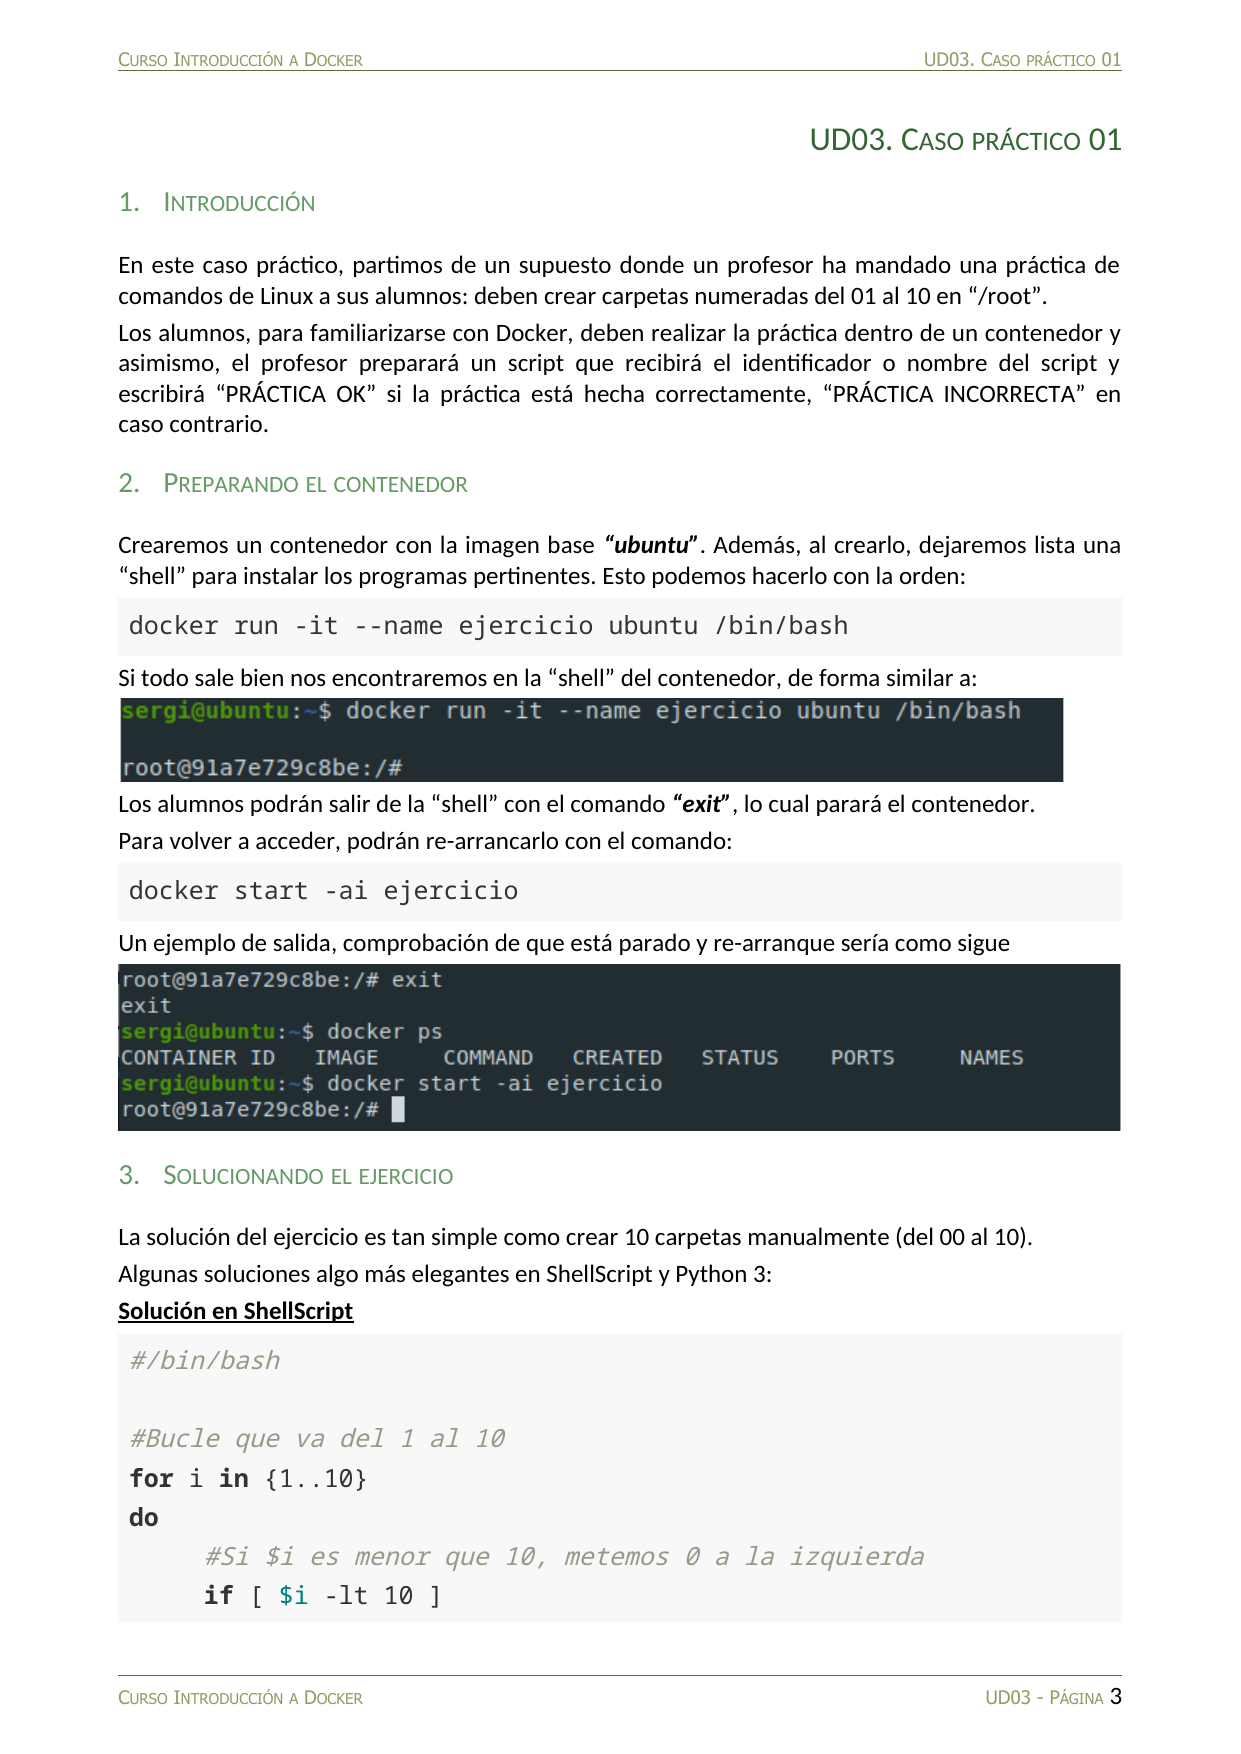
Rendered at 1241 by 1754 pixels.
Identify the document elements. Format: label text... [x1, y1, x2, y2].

text Un ejemplo de salida, comprobación de que está parado y re-arranque sería como sigue [118, 927, 1122, 958]
text Solución en ShellScript [118, 1295, 1122, 1326]
text Para volver a acceder, podrán re-arrancarlo con el comando: [118, 825, 1122, 856]
subtitle Preparando el contenedor [118, 464, 1122, 499]
subtitle Introducción [118, 183, 1122, 219]
text En este caso práctico, partimos de un supuesto donde un profesor ha mandado una práctica de comandos de Linux a sus alumnos: deben crear carpetas numeradas del 01 al 10 en “/root”. [118, 249, 1122, 310]
table_header docker run -it --name ejercicio ubuntu /bin/bash [118, 597, 1122, 656]
picture [118, 698, 1064, 782]
text Los alumnos podrán salir de la “shell” con el comando “exit”, lo cual parará el contenedor. [118, 788, 1122, 819]
text Crearemos un contenedor con la imagen base “ubuntu”. Además, al crearlo, dejaremos lista una “shell” para instalar los programas pertinentes. Esto podemos hacerlo con la orden: [118, 529, 1122, 590]
subtitle Solucionando el ejercicio [118, 1156, 1122, 1191]
picture [118, 964, 1122, 1131]
text Los alumnos, para familiarizarse con Docker, deben realizar la práctica dentro de un contenedor y asimismo, el profesor preparará un script que recibirá el identificador o nombre del script y escribirá “PRÁCTICA OK” si la práctica está hecha correctamente, “PRÁCTICA INCORRECTA” en caso contrario. [118, 317, 1122, 439]
text Si todo sale bien nos encontraremos en la “shell” del contenedor, de forma similar a: [118, 662, 1122, 692]
table_header docker start -ai ejercicio [118, 862, 1122, 921]
text Algunas soluciones algo más elegantes en ShellScript y Python 3: [118, 1258, 1122, 1289]
text La solución del ejercicio es tan simple como crear 10 carpetas manualmente (del 00 al 10). [118, 1221, 1122, 1252]
text UD03. Caso práctico 01 [118, 118, 1122, 159]
